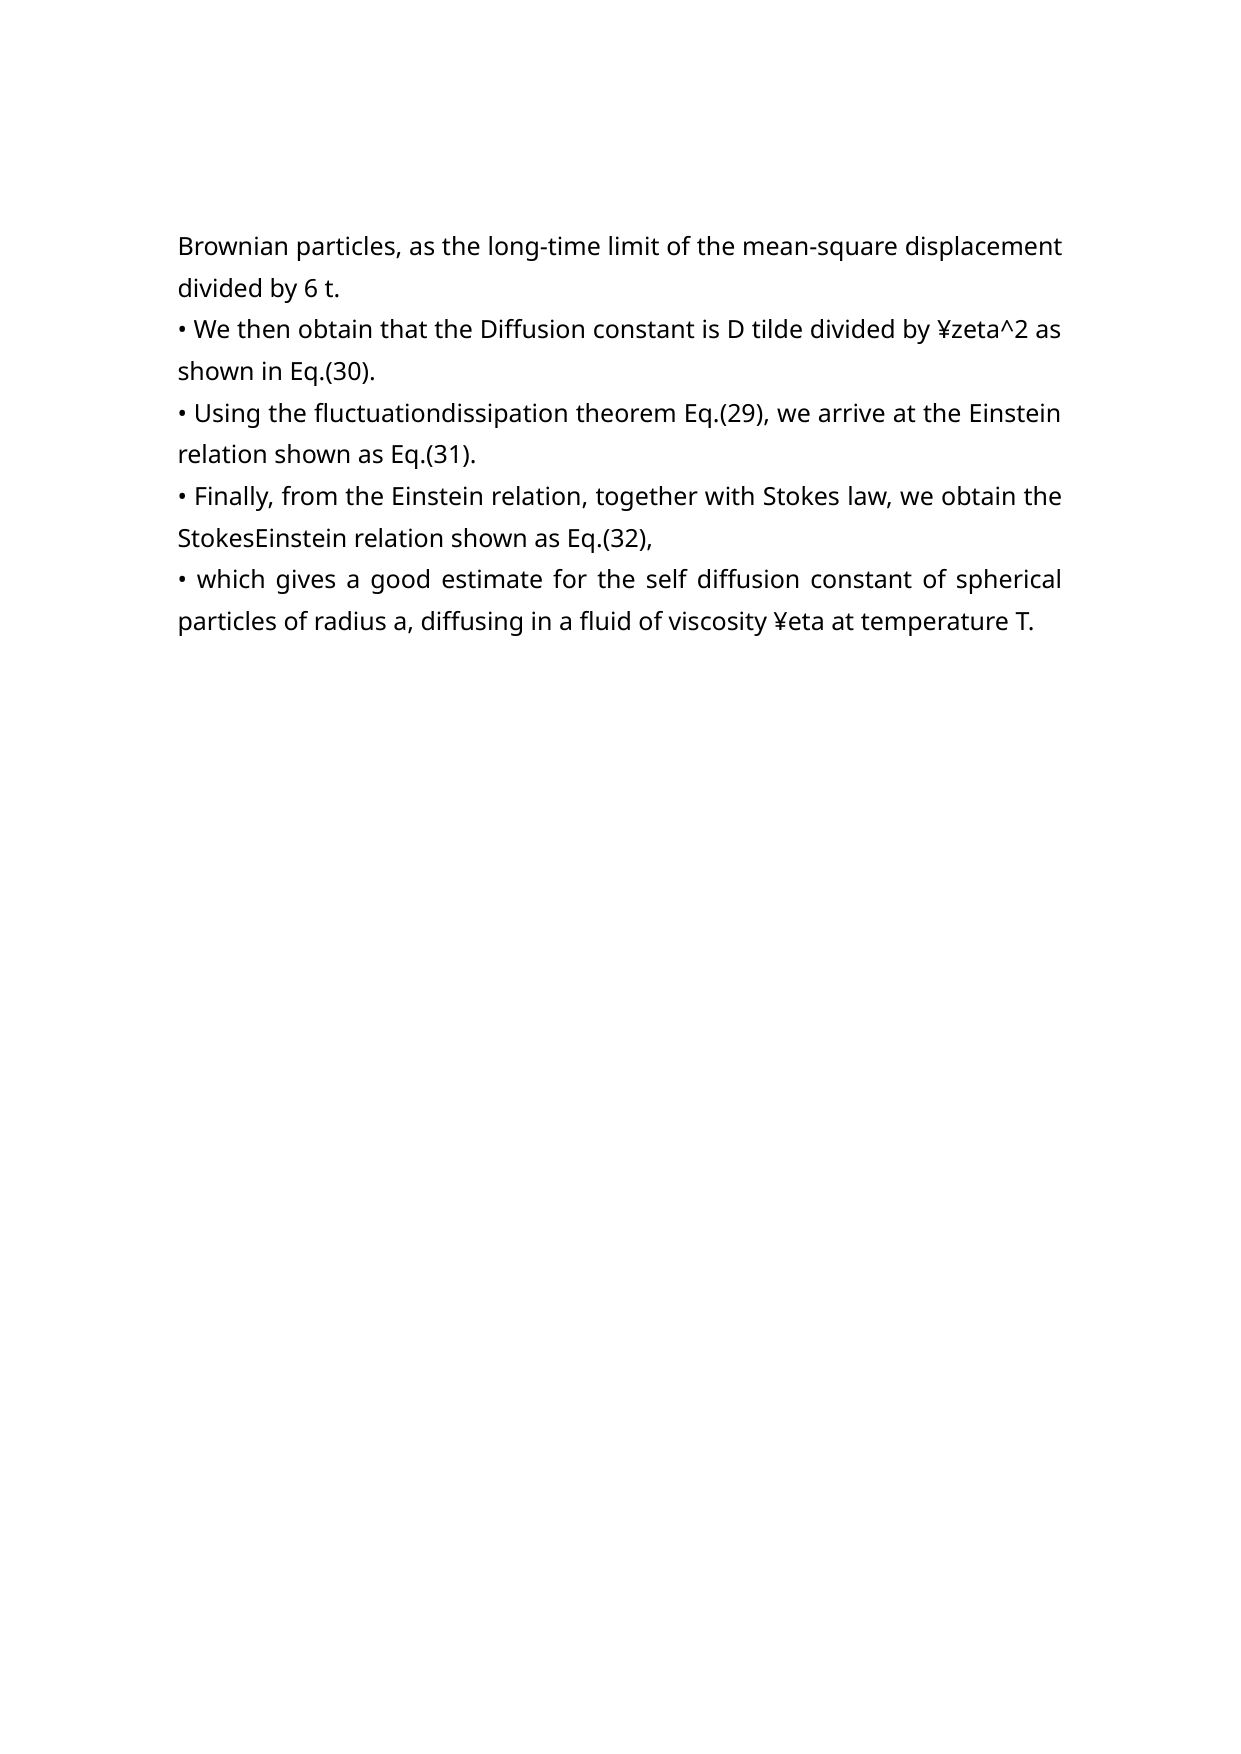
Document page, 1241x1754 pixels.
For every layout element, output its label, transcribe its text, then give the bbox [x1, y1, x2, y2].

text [177, 225, 1063, 308]
text • which gives a good estimate for the self diffusion constant of spherical particles of radius a, diffusing in a fluid of viscosity ¥eta at temperature T. [177, 558, 1063, 642]
text • We then obtain that the Diffusion constant is D tilde divided by ¥zeta^2 as shown in Eq.(30). [177, 308, 1063, 392]
text • Using the fluctuationdissipation theorem Eq.(29), we arrive at the Einstein relation shown as Eq.(31). [177, 392, 1063, 475]
text • Finally, from the Einstein relation, together with Stokes law, we obtain the StokesEinstein relation shown as Eq.(32), [177, 475, 1063, 558]
